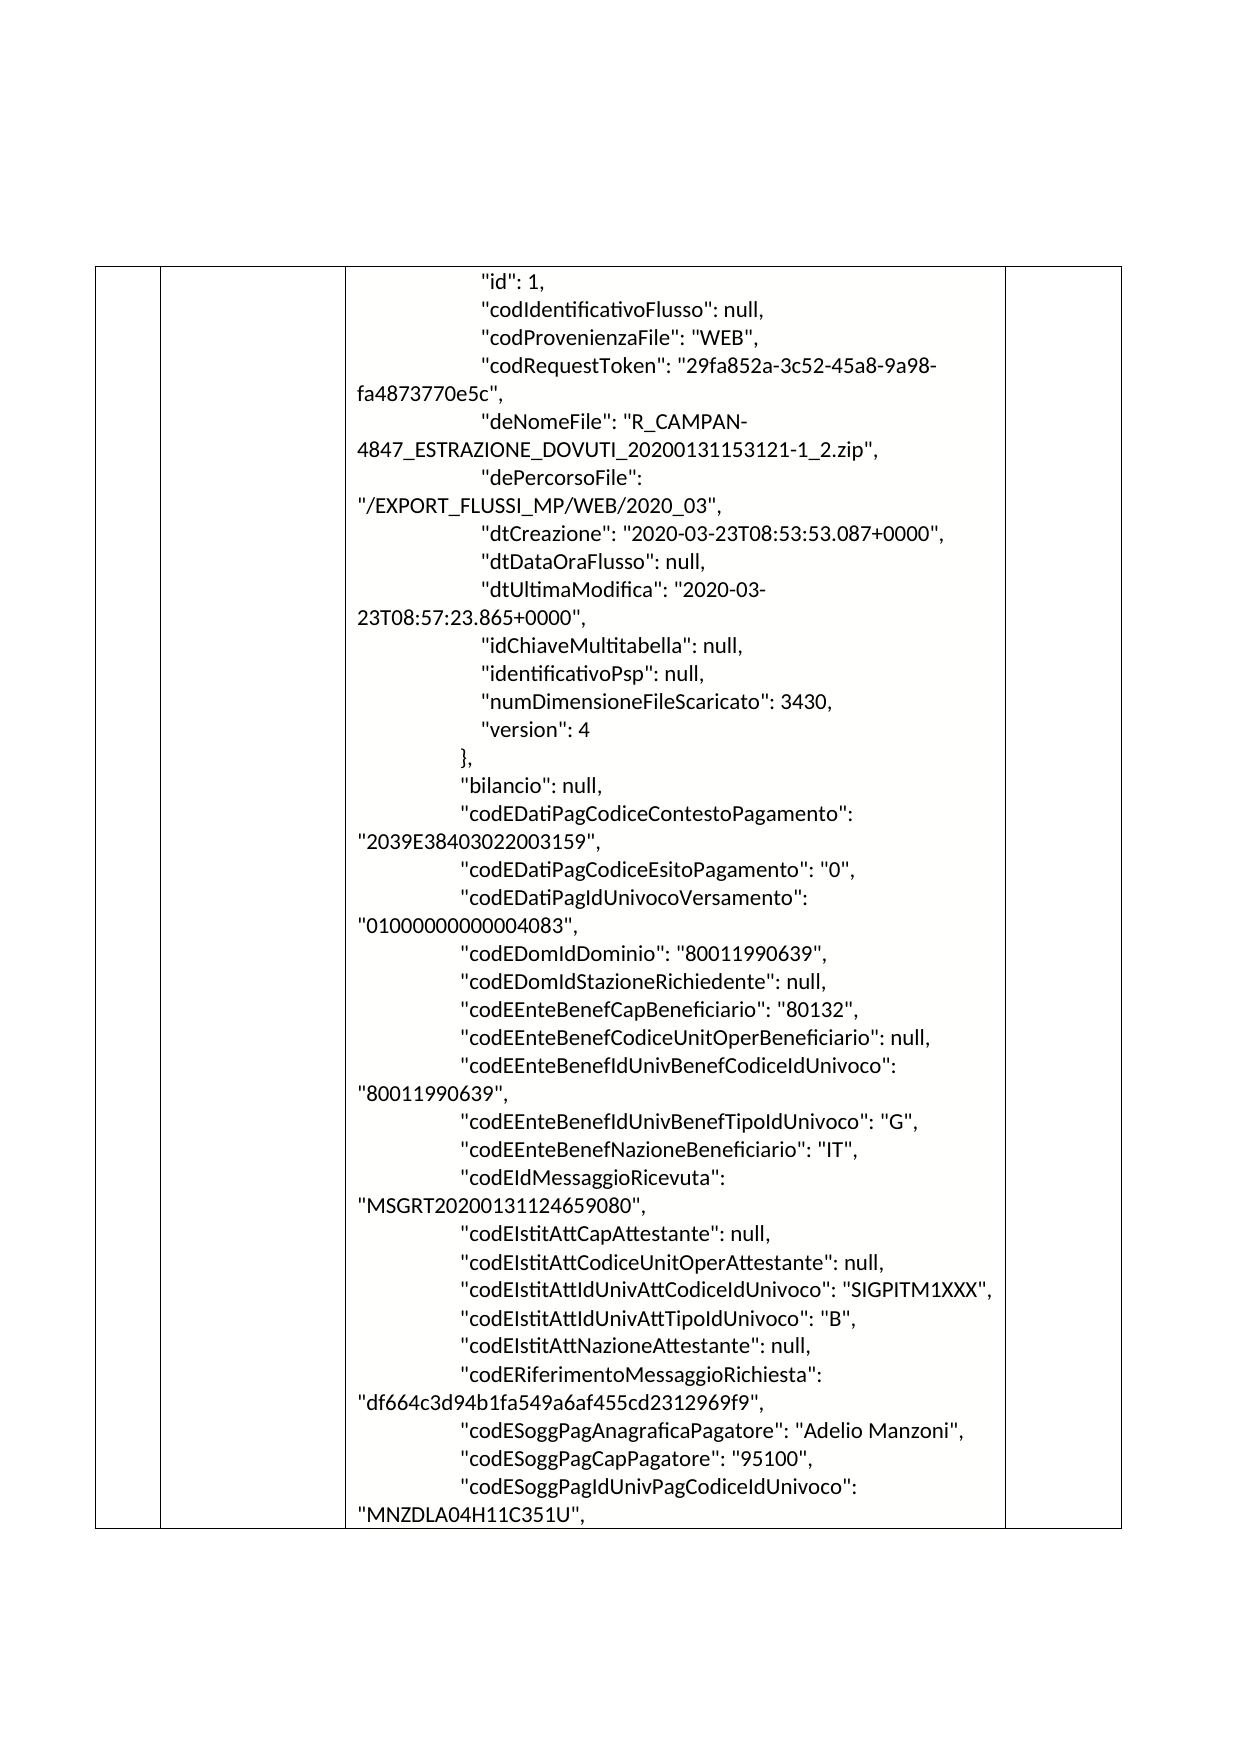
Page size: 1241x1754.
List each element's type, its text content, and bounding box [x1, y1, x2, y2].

table_cell [1006, 267, 1121, 1528]
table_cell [161, 267, 345, 1528]
table_cell 1 [96, 267, 160, 1528]
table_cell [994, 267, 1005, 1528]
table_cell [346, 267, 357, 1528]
